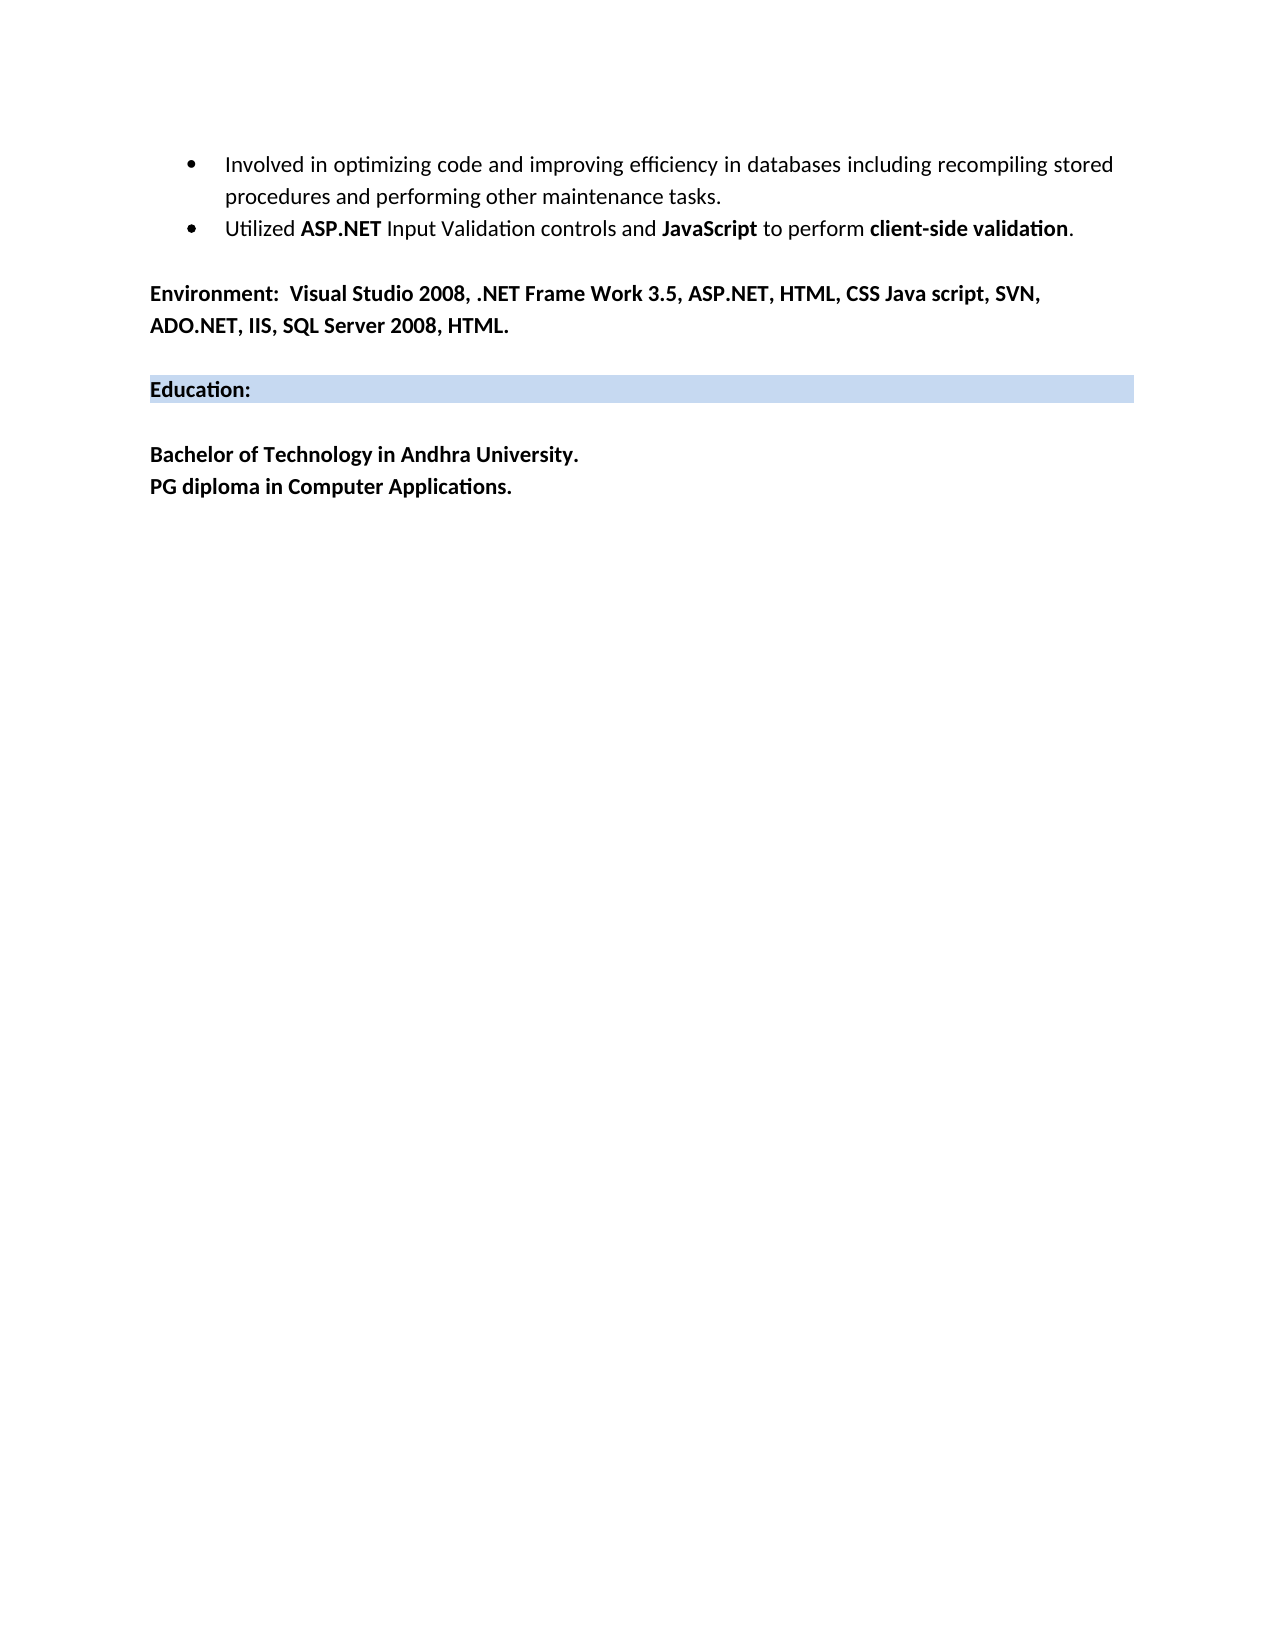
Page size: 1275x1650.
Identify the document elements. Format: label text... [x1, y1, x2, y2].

text Education: [150, 375, 1134, 403]
text PG diploma in Computer Applications. [150, 472, 1116, 500]
list Involved in optimizing code and improving efficiency in databases including recompiling stored procedures and performing other maintenance tasks. [187, 150, 1116, 210]
list Utilized ASP.NET Input Validation controls and JavaScript to perform client-side validation. [187, 214, 1116, 242]
text Bachelor of Technology in Andhra University. [150, 440, 1116, 468]
text Environment: Visual Studio 2008, .NET Frame Work 3.5, ASP.NET, HTML, CSS Java script, SVN, ADO.NET, IIS, SQL Server 2008, HTML. [150, 279, 1116, 339]
